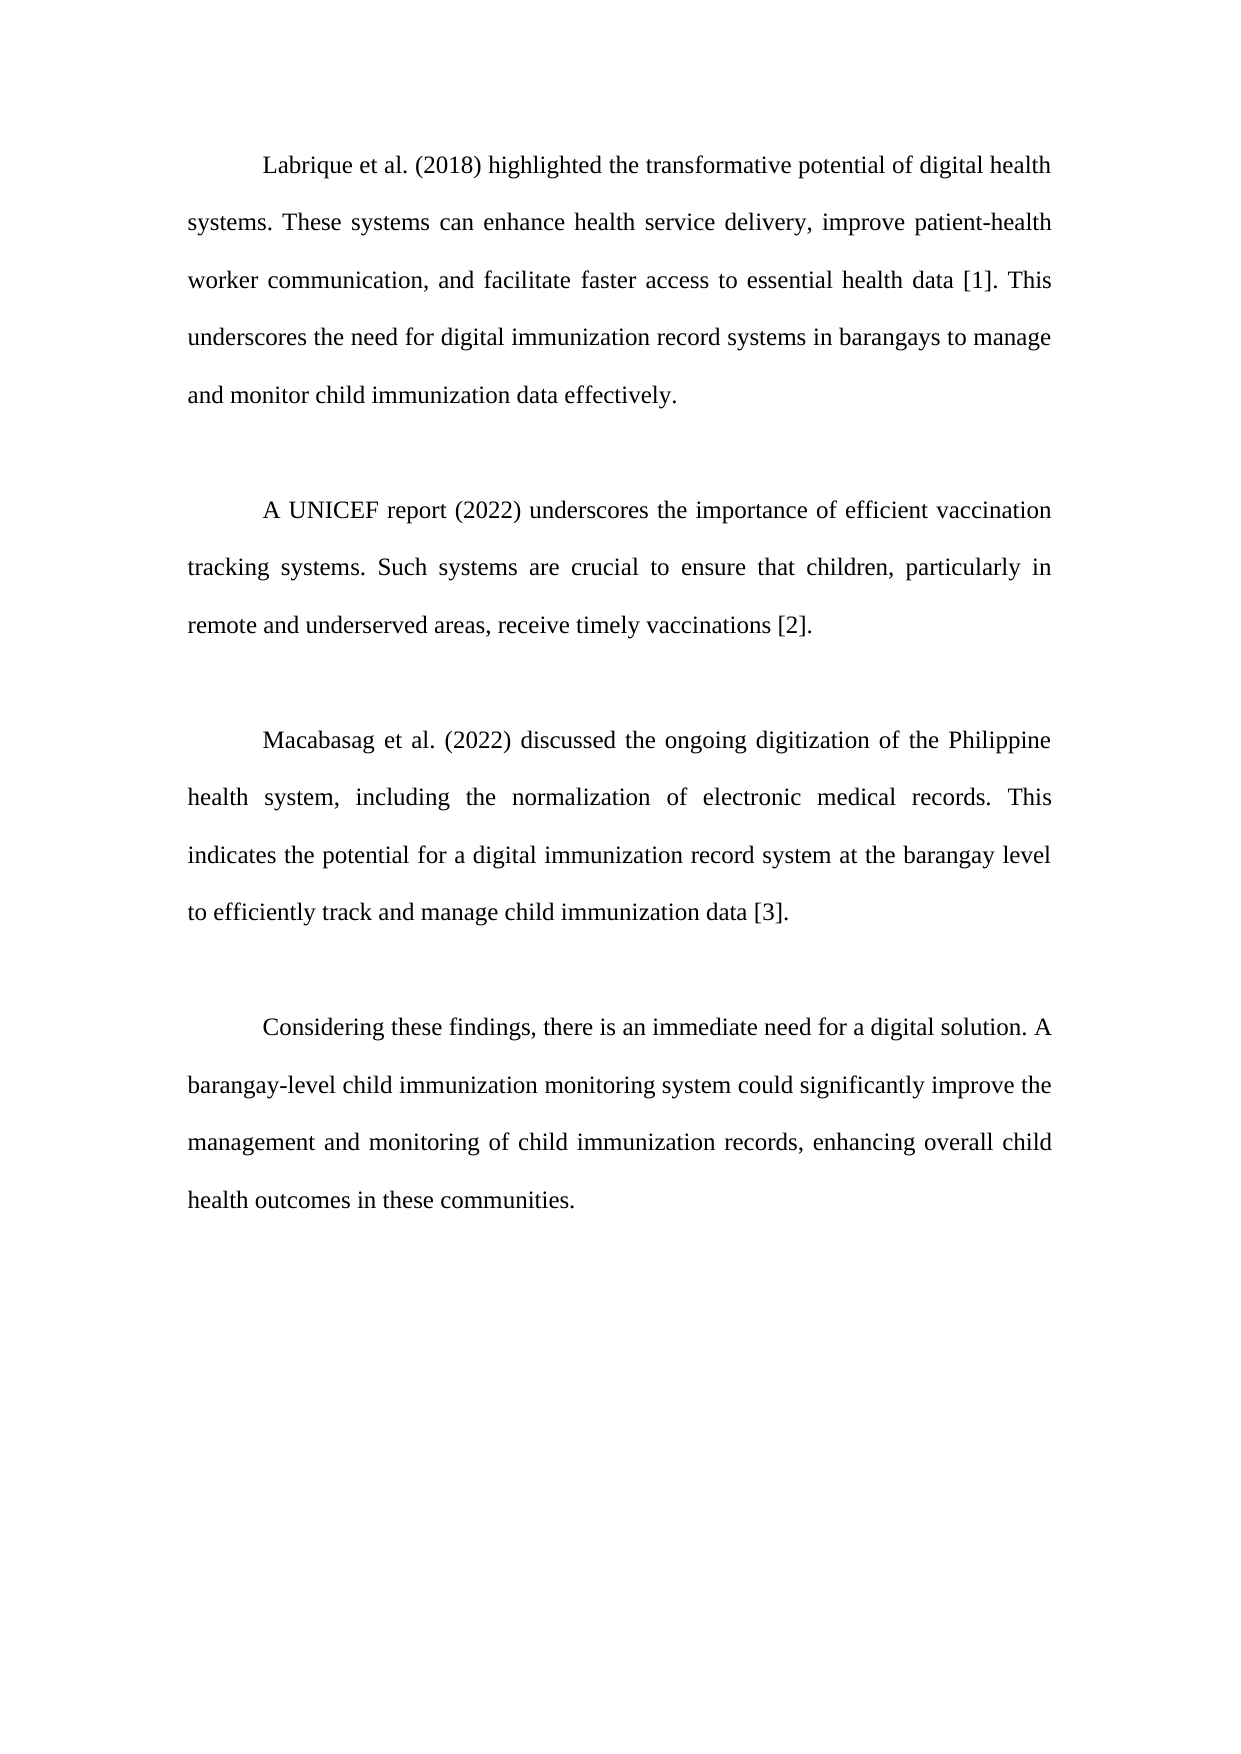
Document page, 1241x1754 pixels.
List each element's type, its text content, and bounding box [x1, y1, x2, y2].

text A UNICEF report (2022) underscores the importance of efficient vaccination tracking systems. Such systems are crucial to ensure that children, particularly in remote and underserved areas, receive timely vaccinations [2]. [187, 495, 1053, 639]
text Considering these findings, there is an immediate need for a digital solution. A barangay-level child immunization monitoring system could significantly improve the management and monitoring of child immunization records, enhancing overall child health outcomes in these communities. [187, 1012, 1053, 1214]
text Labrique et al. (2018) highlighted the transformative potential of digital health systems. These systems can enhance health service delivery, improve patient-health worker communication, and facilitate faster access to essential health data [1]. This underscores the need for digital immunization record systems in barangays to manage and monitor child immunization data effectively. [187, 150, 1053, 409]
text Macabasag et al. (2022) discussed the ongoing digitization of the Philippine health system, including the normalization of electronic medical records. This indicates the potential for a digital immunization record system at the barangay level to efficiently track and manage child immunization data [3]. [187, 725, 1053, 926]
